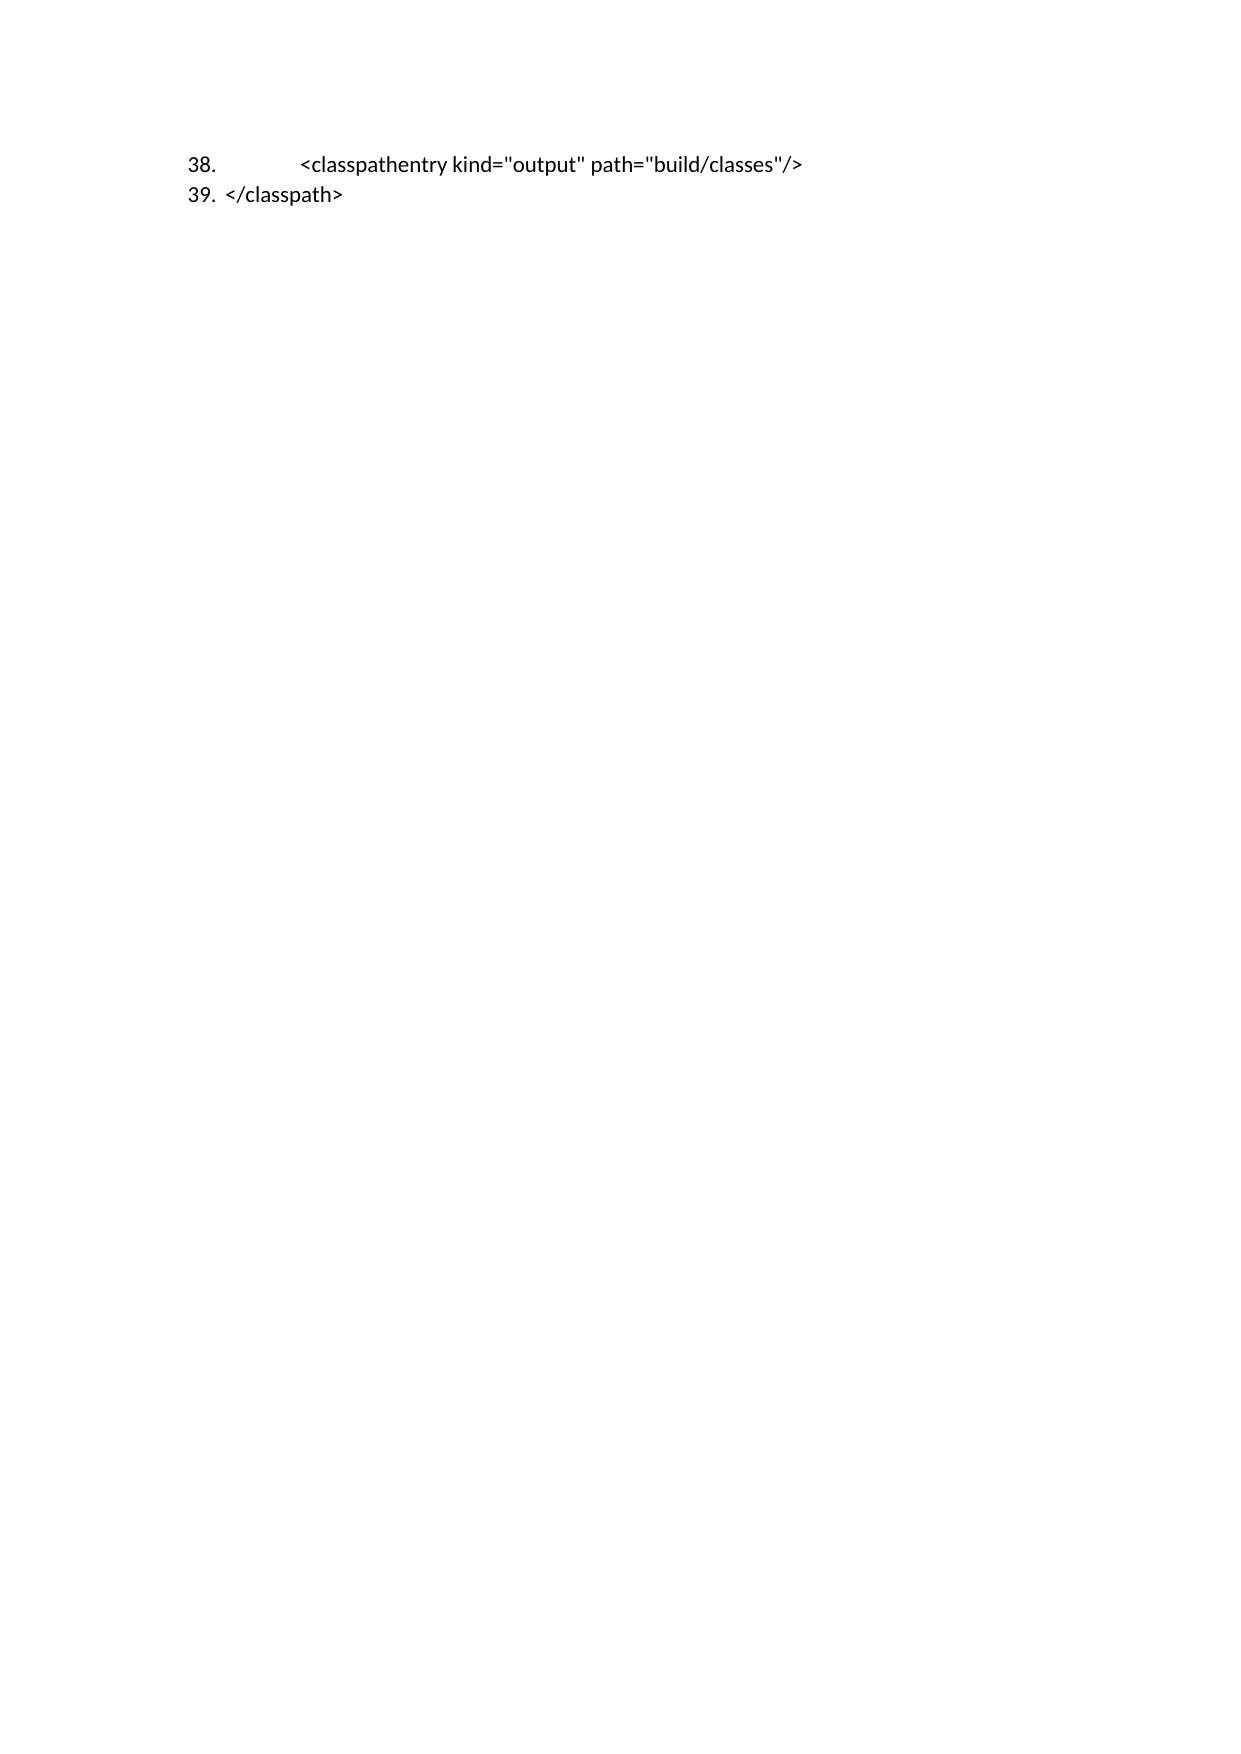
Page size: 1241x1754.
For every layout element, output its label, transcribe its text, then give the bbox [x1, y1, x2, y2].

list <classpathentry kind="output" path="build/classes"/> [187, 150, 1090, 178]
list </classpath> [187, 180, 1090, 208]
